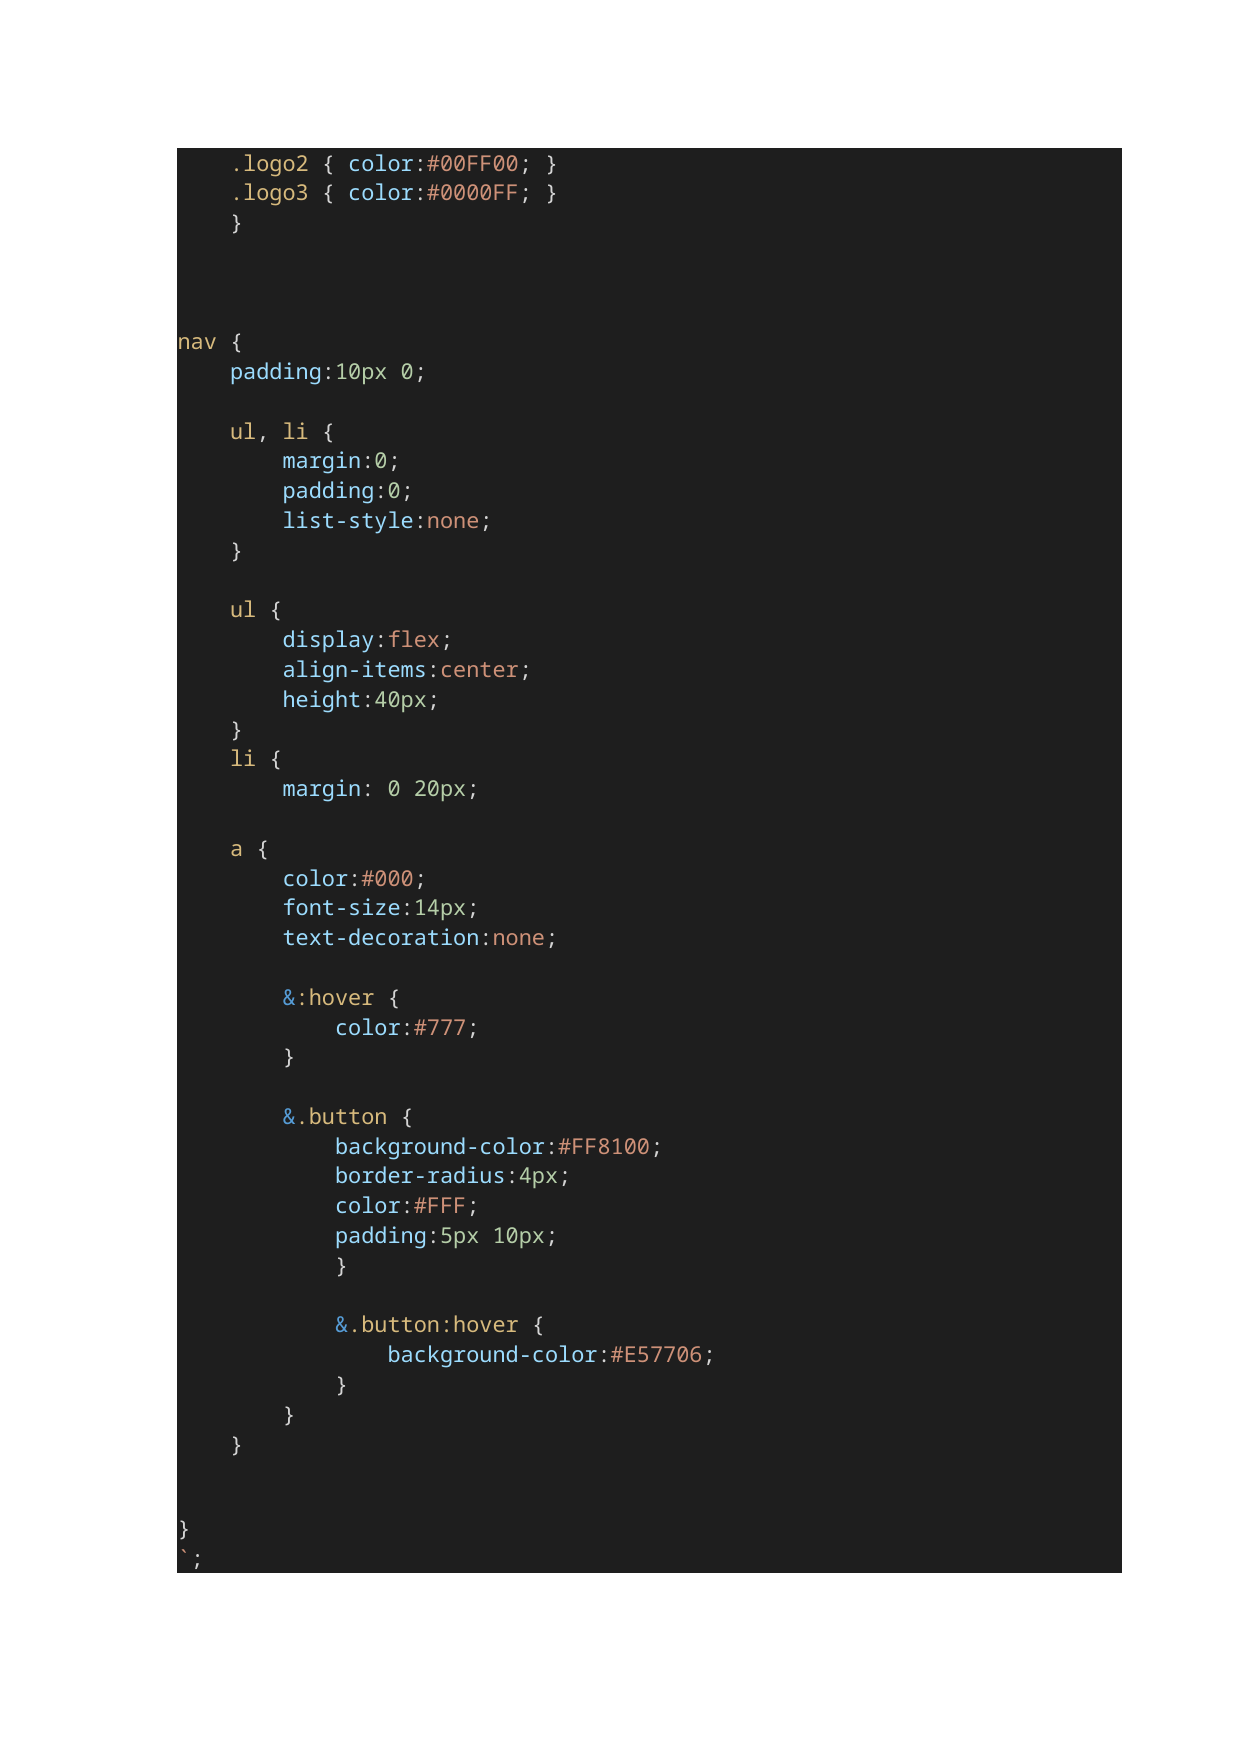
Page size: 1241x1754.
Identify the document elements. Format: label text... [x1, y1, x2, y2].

text `; [177, 1543, 1122, 1573]
text &.button:hover { [177, 1309, 1122, 1339]
text .logo3 { color:#0000FF; } [177, 177, 1122, 207]
text } [177, 1041, 1122, 1071]
text &:hover { [177, 982, 1122, 1012]
text color:#FFF; [177, 1190, 1122, 1220]
text font-size:14px; [177, 892, 1122, 922]
text margin: 0 20px; [177, 773, 1122, 803]
text ul { [177, 594, 1122, 624]
text margin:0; [177, 446, 1122, 475]
text color:#000; [177, 863, 1122, 892]
text padding:5px 10px; [177, 1220, 1122, 1250]
text padding:0; [177, 475, 1122, 505]
text a { [177, 833, 1122, 863]
text padding:10px 0; [177, 356, 1122, 386]
text } [177, 1399, 1122, 1429]
text display:flex; [177, 624, 1122, 654]
text height:40px; [177, 684, 1122, 714]
text } [177, 1369, 1122, 1399]
text background-color:#E57706; [177, 1339, 1122, 1369]
text text-decoration:none; [177, 922, 1122, 952]
text } [177, 207, 1122, 237]
text .logo2 { color:#00FF00; } [177, 148, 1122, 177]
text } [177, 1250, 1122, 1280]
text color:#777; [177, 1012, 1122, 1041]
text background-color:#FF8100; [177, 1131, 1122, 1161]
text li { [177, 743, 1122, 773]
text &.button { [177, 1101, 1122, 1131]
text list-style:none; [177, 505, 1122, 535]
text } [177, 535, 1122, 565]
text nav { [177, 326, 1122, 356]
text } [177, 714, 1122, 743]
text } [177, 1429, 1122, 1458]
text ul, li { [177, 416, 1122, 446]
text border-radius:4px; [177, 1161, 1122, 1190]
text } [177, 1513, 1122, 1543]
text align-items:center; [177, 654, 1122, 684]
